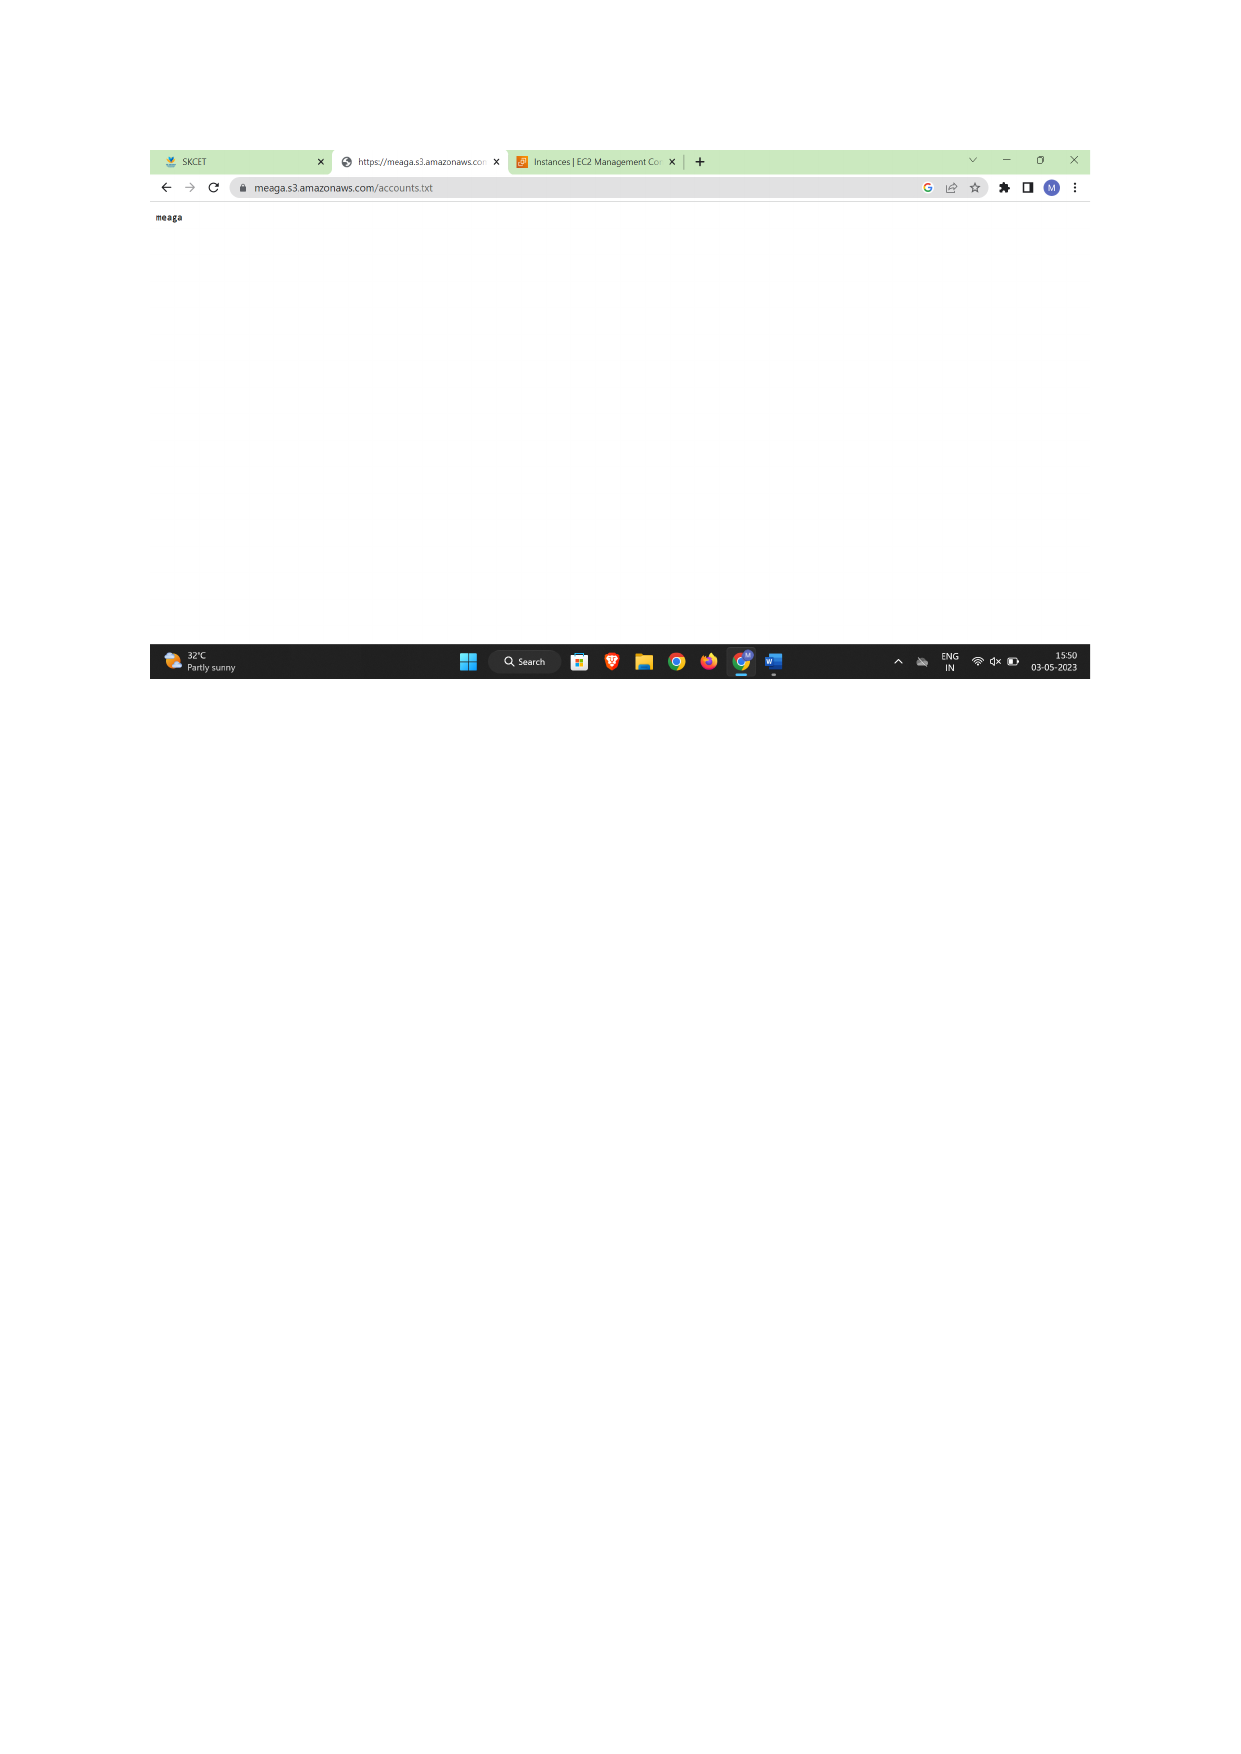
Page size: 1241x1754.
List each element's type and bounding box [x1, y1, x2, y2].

picture [150, 150, 1091, 679]
